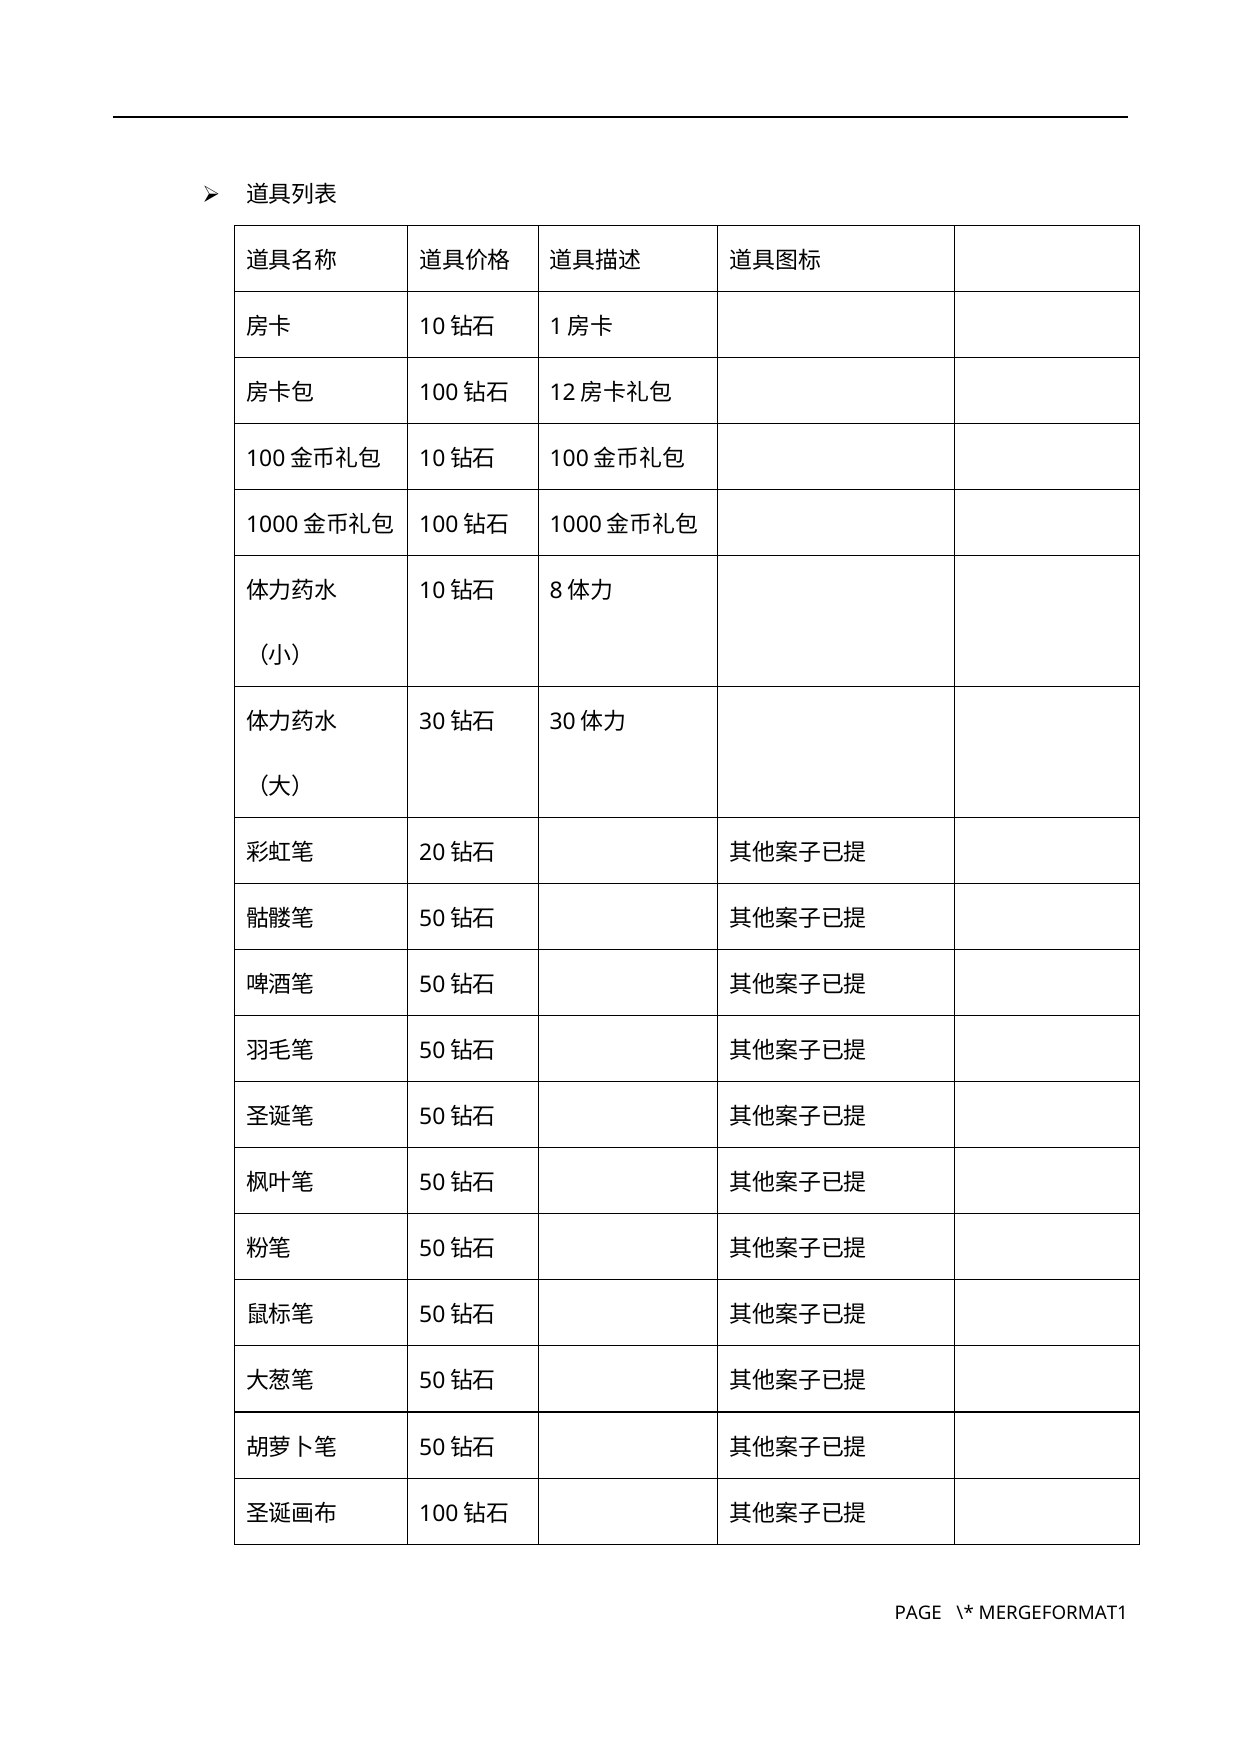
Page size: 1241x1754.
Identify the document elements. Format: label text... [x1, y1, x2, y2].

table_cell [955, 292, 1139, 357]
table_cell 12房卡礼包 [539, 358, 717, 423]
table_cell [539, 1413, 717, 1477]
table_cell [539, 950, 717, 1015]
table_header [955, 226, 1139, 291]
table_cell [955, 358, 1139, 423]
table_cell 粉笔 [235, 1214, 407, 1279]
table_cell [539, 818, 717, 883]
table_cell 大葱笔 [235, 1346, 407, 1411]
table_cell 其他案子已提 [718, 818, 954, 883]
table_cell 鼠标笔 [235, 1280, 407, 1345]
table_cell [955, 687, 1139, 817]
table_cell 100金币礼包 [539, 424, 717, 489]
table_cell 50钻石 [408, 1148, 538, 1213]
table_cell 其他案子已提 [718, 1148, 954, 1213]
table_cell 其他案子已提 [718, 1346, 954, 1411]
table_cell [539, 1148, 717, 1213]
table_cell 50钻石 [408, 1280, 538, 1345]
table_cell [539, 1280, 717, 1345]
table_header 道具图标 [718, 226, 954, 291]
table_cell 10钻石 [408, 292, 538, 357]
table_cell 1000金币礼包 [539, 490, 717, 555]
table_cell 其他案子已提 [718, 1479, 954, 1543]
table_cell 啤酒笔 [235, 950, 407, 1015]
table_cell [955, 490, 1139, 555]
table_cell [955, 1214, 1139, 1279]
table_cell 圣诞笔 [235, 1082, 407, 1147]
table_cell 100钻石 [408, 358, 538, 423]
table_cell 50钻石 [408, 1413, 538, 1477]
table_cell [718, 687, 954, 817]
table_cell 20钻石 [408, 818, 538, 883]
table_cell 骷髅笔 [235, 884, 407, 949]
table_cell 50钻石 [408, 1214, 538, 1279]
table_cell 50钻石 [408, 950, 538, 1015]
table_cell [955, 1280, 1139, 1345]
table_cell 其他案子已提 [718, 950, 954, 1015]
table_cell [539, 1082, 717, 1147]
table_cell [539, 1016, 717, 1081]
table_cell 其他案子已提 [718, 884, 954, 949]
table_cell [955, 884, 1139, 949]
list 道具列表 [202, 160, 1128, 225]
table_header 道具描述 [539, 226, 717, 291]
table_cell 1房卡 [539, 292, 717, 357]
table_cell [718, 292, 954, 357]
table_cell [955, 1413, 1139, 1477]
table_cell 10钻石 [408, 556, 538, 686]
table_cell [955, 1346, 1139, 1411]
table_cell [955, 1082, 1139, 1147]
table_cell 羽毛笔 [235, 1016, 407, 1081]
table_cell [955, 1479, 1139, 1543]
table_cell [955, 556, 1139, 686]
table_cell 30体力 [539, 687, 717, 817]
table_cell 100钻石 [408, 490, 538, 555]
table_cell [718, 556, 954, 686]
table_cell [955, 1148, 1139, 1213]
table_cell 其他案子已提 [718, 1214, 954, 1279]
table_cell 50钻石 [408, 1082, 538, 1147]
table_cell [539, 884, 717, 949]
table_cell 10钻石 [408, 424, 538, 489]
table_cell 其他案子已提 [718, 1280, 954, 1345]
table_cell 其他案子已提 [718, 1082, 954, 1147]
table_header 道具名称 [235, 226, 407, 291]
table_cell 体力药水（大） [235, 687, 407, 817]
table_cell 30钻石 [408, 687, 538, 817]
table_cell 胡萝卜笔 [235, 1413, 407, 1477]
table_cell 8体力 [539, 556, 717, 686]
table_cell 1000金币礼包 [235, 490, 407, 555]
table_cell 其他案子已提 [718, 1016, 954, 1081]
table_cell [955, 950, 1139, 1015]
table_header 道具价格 [408, 226, 538, 291]
table_cell 彩虹笔 [235, 818, 407, 883]
table_cell 房卡 [235, 292, 407, 357]
table_cell [955, 424, 1139, 489]
table_cell [539, 1346, 717, 1411]
table_cell 50钻石 [408, 1016, 538, 1081]
table_cell [718, 424, 954, 489]
table_cell 50钻石 [408, 1346, 538, 1411]
table_cell 房卡包 [235, 358, 407, 423]
table_cell [539, 1479, 717, 1543]
table_cell 圣诞画布 [235, 1479, 407, 1543]
table_cell [955, 818, 1139, 883]
table_cell [718, 490, 954, 555]
table_cell 体力药水（小） [235, 556, 407, 686]
table_cell 枫叶笔 [235, 1148, 407, 1213]
table_cell [955, 1016, 1139, 1081]
table_cell 100金币礼包 [235, 424, 407, 489]
table_cell 100钻石 [408, 1479, 538, 1543]
table_cell 50钻石 [408, 884, 538, 949]
table_cell [539, 1214, 717, 1279]
table_cell 其他案子已提 [718, 1413, 954, 1477]
table_cell [718, 358, 954, 423]
